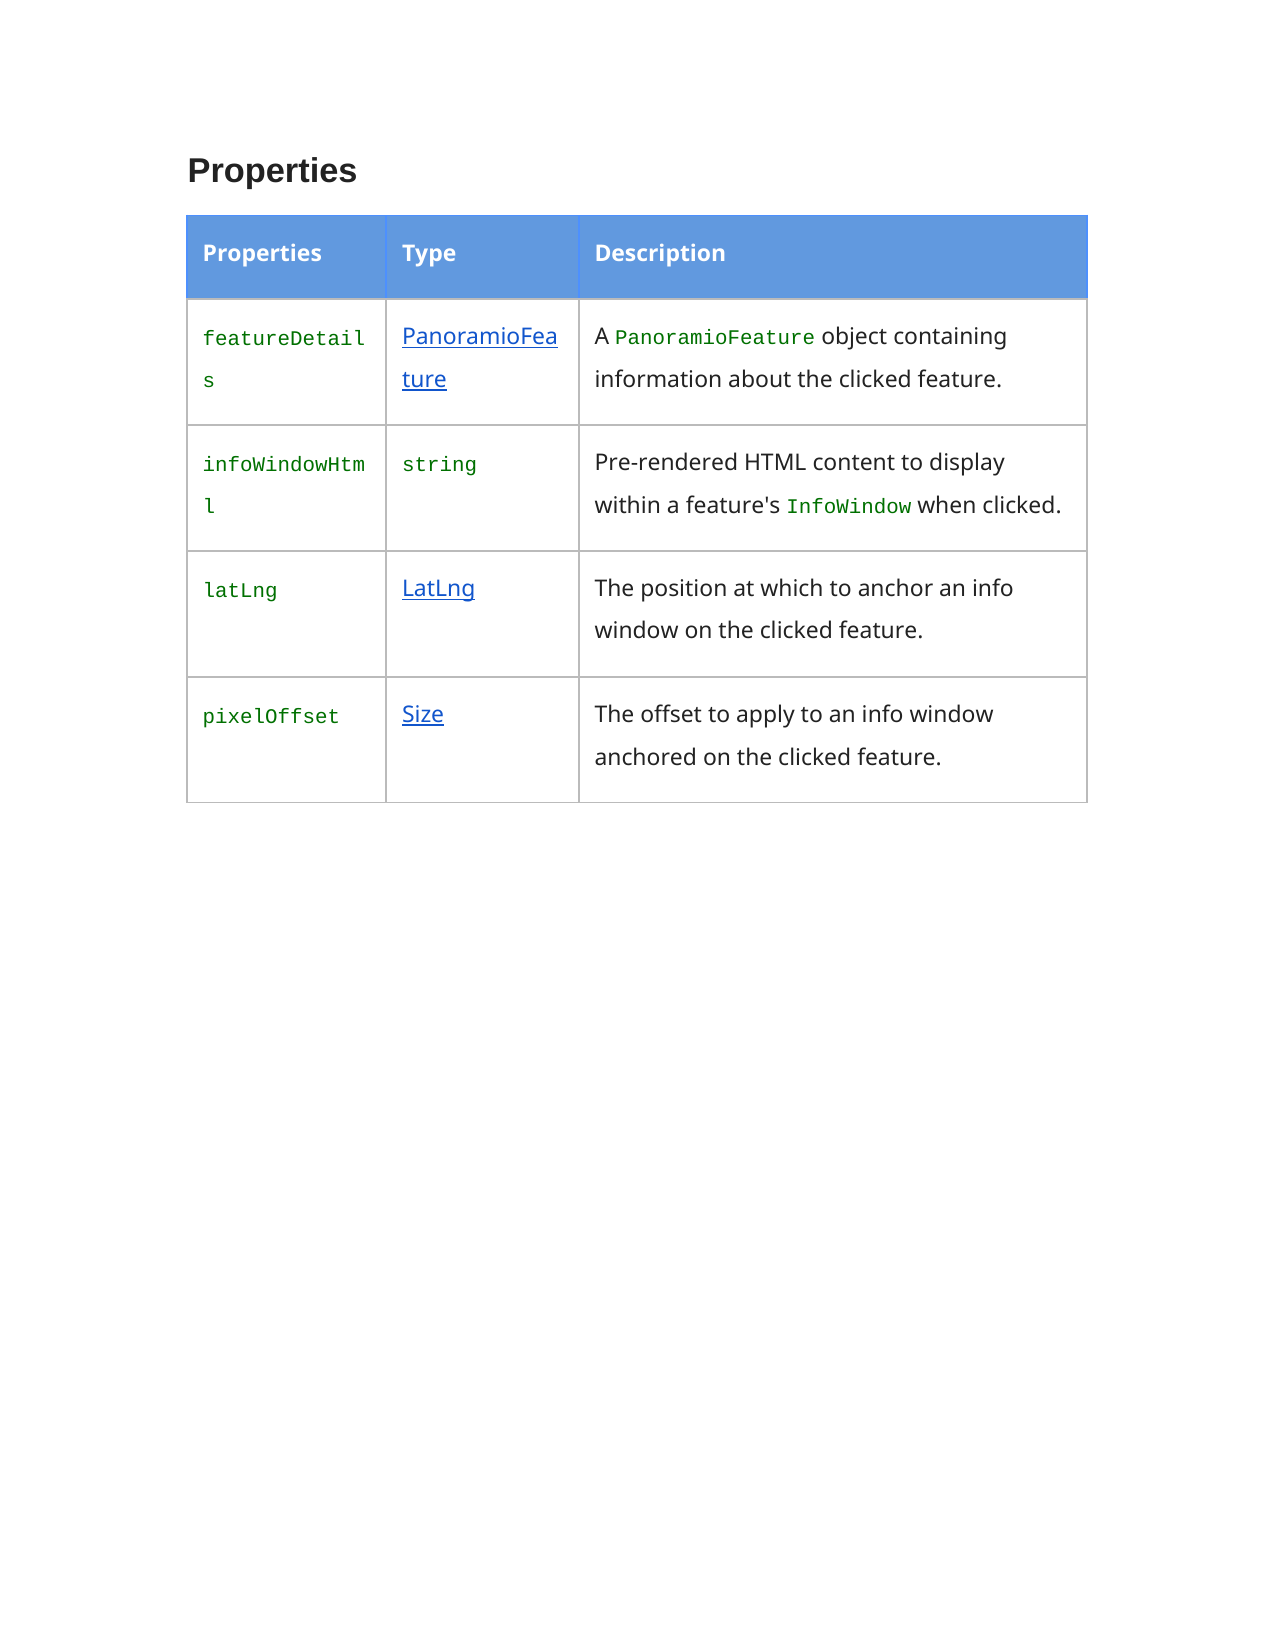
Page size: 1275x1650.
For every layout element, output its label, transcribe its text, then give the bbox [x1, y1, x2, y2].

table_cell A PanoramioFeature object containing information about the clicked feature. [580, 300, 1086, 424]
table_cell Size [387, 678, 578, 802]
table_cell pixelOffset [188, 678, 385, 802]
table_cell Pre-rendered HTML content to display within a feature's InfoWindow when clicked. [580, 426, 1086, 550]
table_cell featureDetails [188, 300, 385, 424]
subtitle Properties [187, 150, 1087, 189]
table_cell latLng [188, 552, 385, 676]
table_cell infoWindowHtml [188, 426, 385, 550]
table_cell string [387, 426, 578, 550]
table_cell PanoramioFeature [387, 300, 578, 424]
table_header Description [580, 216, 1086, 298]
table_header Properties [188, 216, 385, 298]
table_cell The position at which to anchor an info window on the clicked feature. [580, 552, 1086, 676]
table_header Type [387, 216, 578, 298]
table_cell LatLng [387, 552, 578, 676]
table_cell The offset to apply to an info window anchored on the clicked feature. [580, 678, 1086, 802]
